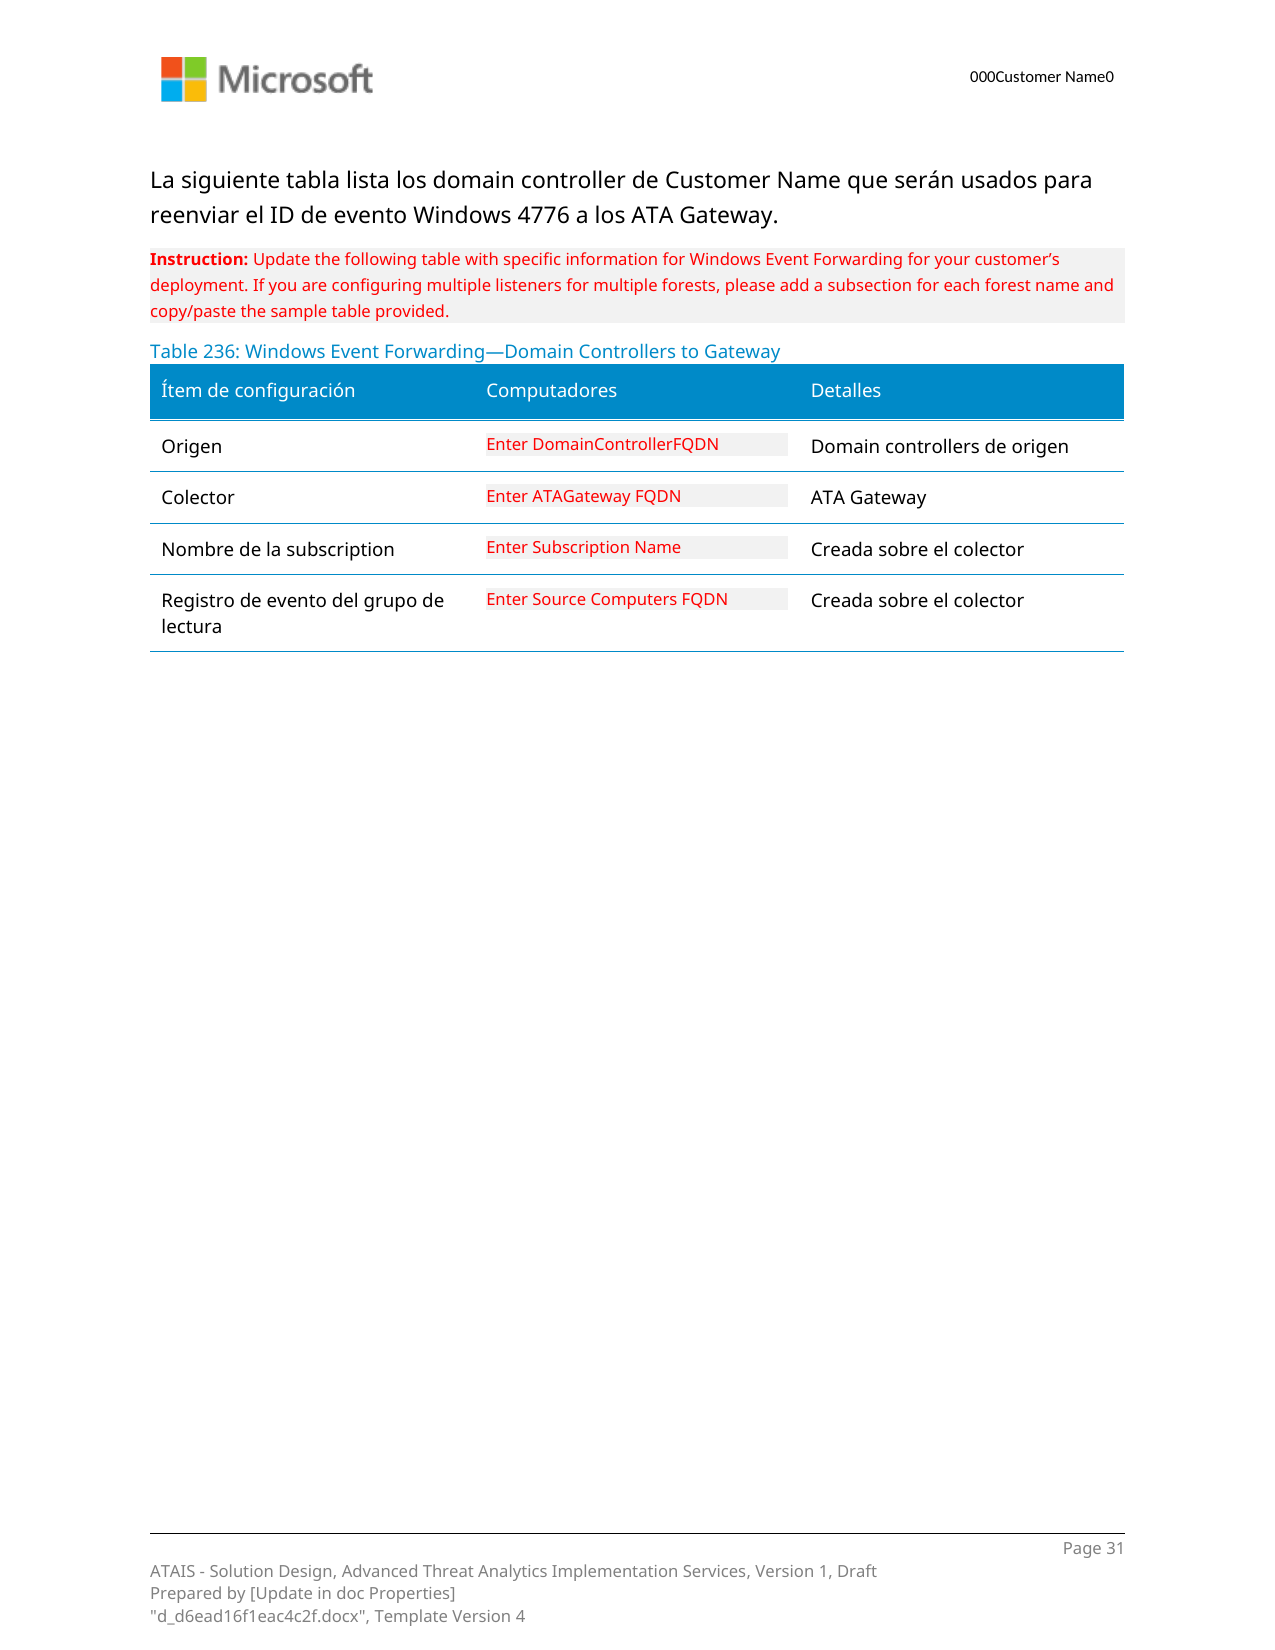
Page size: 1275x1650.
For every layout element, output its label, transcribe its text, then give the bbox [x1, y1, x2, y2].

table_header Detalles [799, 365, 1124, 419]
table_cell Colector [150, 472, 475, 523]
table_cell ATA Gateway [799, 472, 1124, 523]
text Table 236: Windows Event Forwarding—Domain Controllers to Gateway [150, 338, 1125, 364]
table_cell Enter Source Computers FQDN [475, 575, 799, 651]
table_header Ítem de configuración [150, 365, 475, 419]
text Instruction: Update the following table with specific information for Windows Event Forwarding for your customer’s deployment. If you are configuring multiple listeners for multiple forests, please add a subsection for each forest name and copy/paste the sample table provided. [150, 248, 1125, 323]
text La siguiente tabla lista los domain controller de Customer Name que serán usados para reenviar el ID de evento Windows 4776 a los ATA Gateway. [150, 163, 1125, 231]
table_cell Domain controllers de origen [799, 421, 1124, 471]
table_cell Nombre de la subscription [150, 524, 475, 574]
table_cell Enter ATAGateway FQDN [475, 472, 799, 523]
table_cell Registro de evento del grupo de lectura [150, 575, 475, 651]
table_cell Creada sobre el colector [799, 524, 1124, 574]
picture [161, 57, 374, 103]
table_cell Enter DomainControllerFQDN [475, 421, 799, 471]
table_header Computadores [475, 365, 799, 419]
table_cell Origen [150, 421, 475, 471]
table_cell Creada sobre el colector [799, 575, 1124, 651]
table_cell Enter Subscription Name [475, 524, 799, 574]
